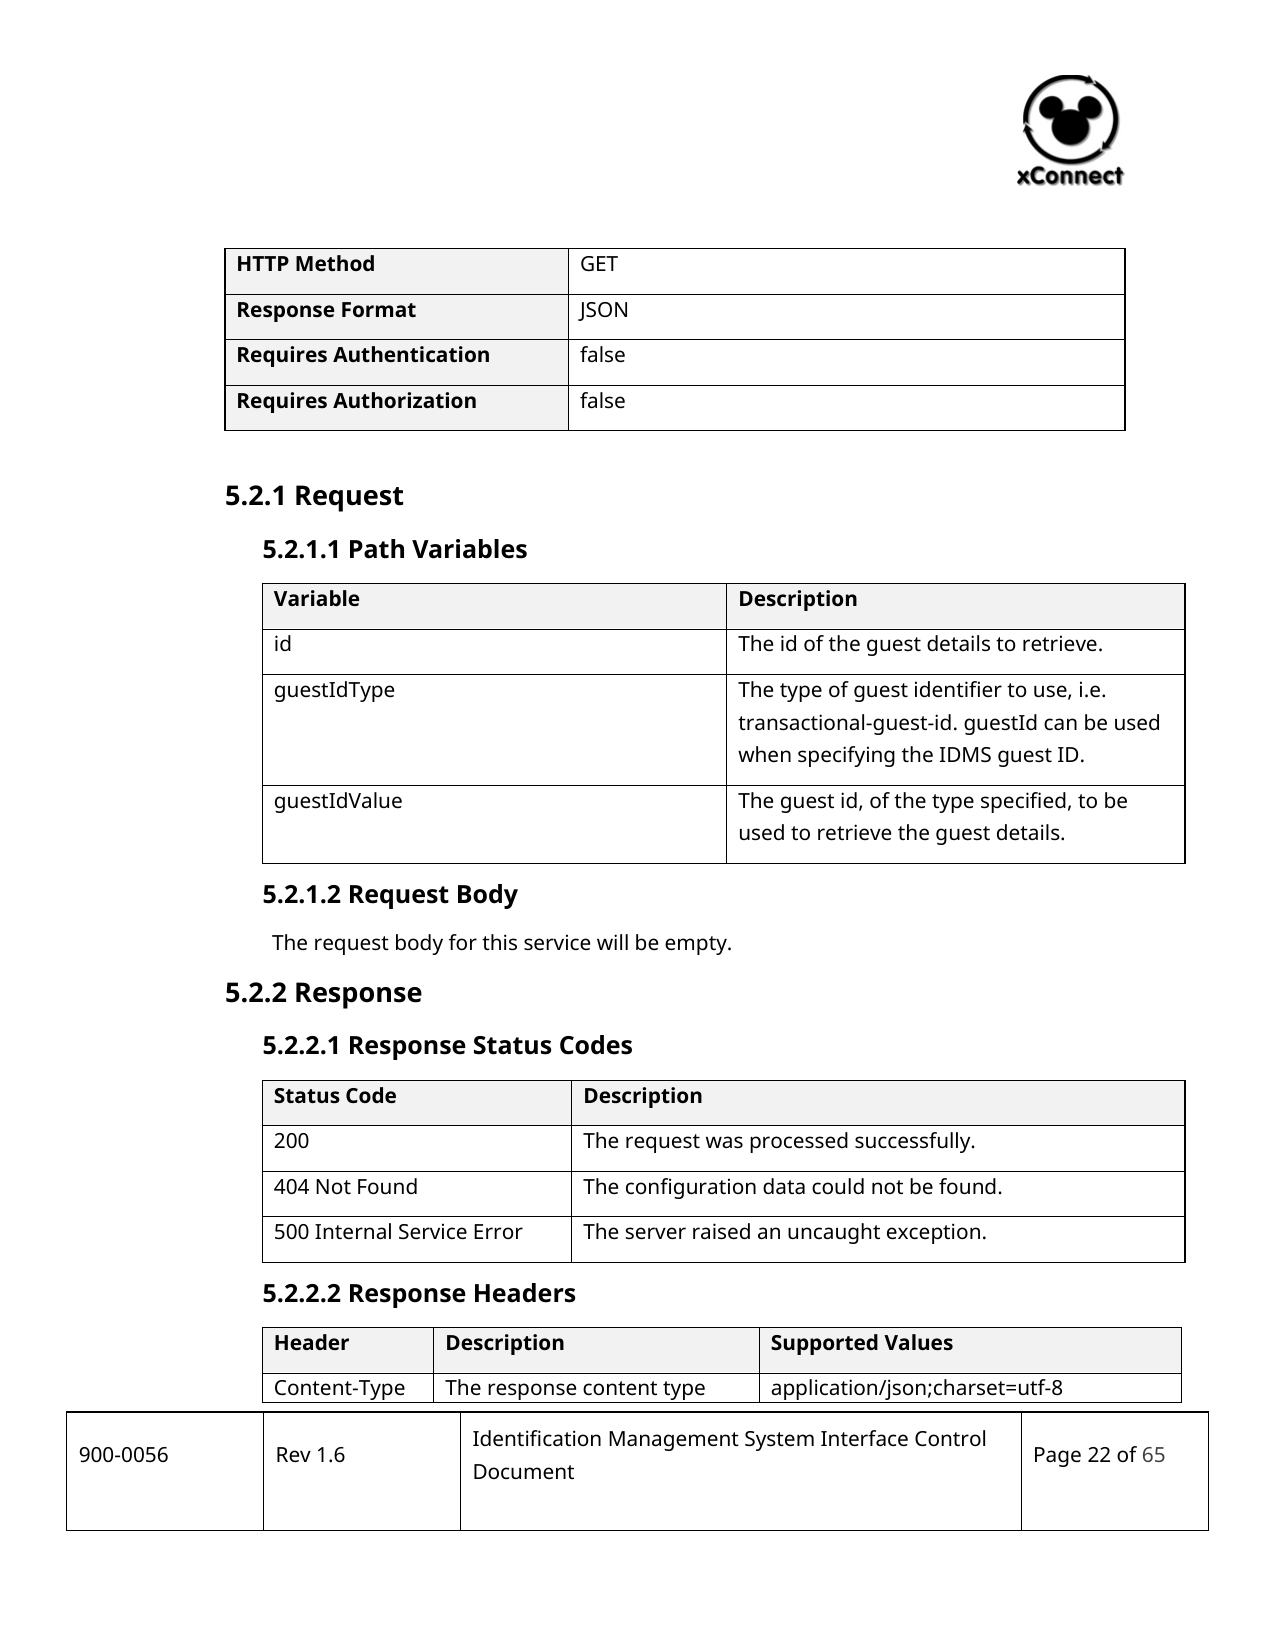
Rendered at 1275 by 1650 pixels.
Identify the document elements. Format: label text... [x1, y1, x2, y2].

table_header Description [572, 1081, 1184, 1125]
table_cell false [569, 340, 1124, 385]
table_cell Content-Type [263, 1374, 433, 1402]
table_cell The configuration data could not be found. [572, 1172, 1184, 1216]
table_cell HTTP Method [226, 249, 568, 294]
table_cell 404 Not Found [263, 1172, 571, 1216]
text The request body for this service will be empty. [272, 928, 1125, 956]
table_cell false [569, 386, 1124, 430]
table_cell 500 Internal Service Error [263, 1217, 571, 1262]
subtitle Response [225, 973, 1125, 1010]
table_cell guestIdValue [263, 786, 726, 863]
subtitle Request [225, 476, 1125, 513]
subtitle Response Status Codes [262, 1028, 1125, 1062]
table_cell GET [569, 249, 1124, 294]
subtitle Path Variables [262, 531, 1125, 565]
table_header Variable [263, 584, 726, 628]
table_cell guestIdType [263, 675, 726, 785]
table_header Header [263, 1328, 433, 1372]
subtitle Request Body [262, 876, 1125, 910]
table_cell The guest id, of the type specified, to be used to retrieve the guest details. [727, 786, 1184, 863]
table_header Supported Values [760, 1328, 1181, 1372]
table_header Status Code [263, 1081, 571, 1125]
table_cell The request was processed successfully. [572, 1126, 1184, 1171]
picture [1017, 75, 1125, 187]
table_cell 200 [263, 1126, 571, 1171]
table_header Description [727, 584, 1184, 628]
table_cell JSON [569, 295, 1124, 339]
table_cell The response content type [434, 1374, 759, 1402]
table_cell id [263, 630, 726, 674]
subtitle Response Headers [262, 1275, 1125, 1309]
table_cell The type of guest identifier to use, i.e. transactional-guest-id. guestId can be used when specifying the IDMS guest ID. [727, 675, 1184, 785]
table_cell Requires Authorization [226, 386, 568, 430]
table_cell The server raised an uncaught exception. [572, 1217, 1184, 1262]
table_cell Response Format [226, 295, 568, 339]
table_cell Requires Authentication [226, 340, 568, 385]
table_cell application/json;charset=utf-8 [760, 1374, 1181, 1402]
table_cell The id of the guest details to retrieve. [727, 630, 1184, 674]
table_header Description [434, 1328, 759, 1372]
